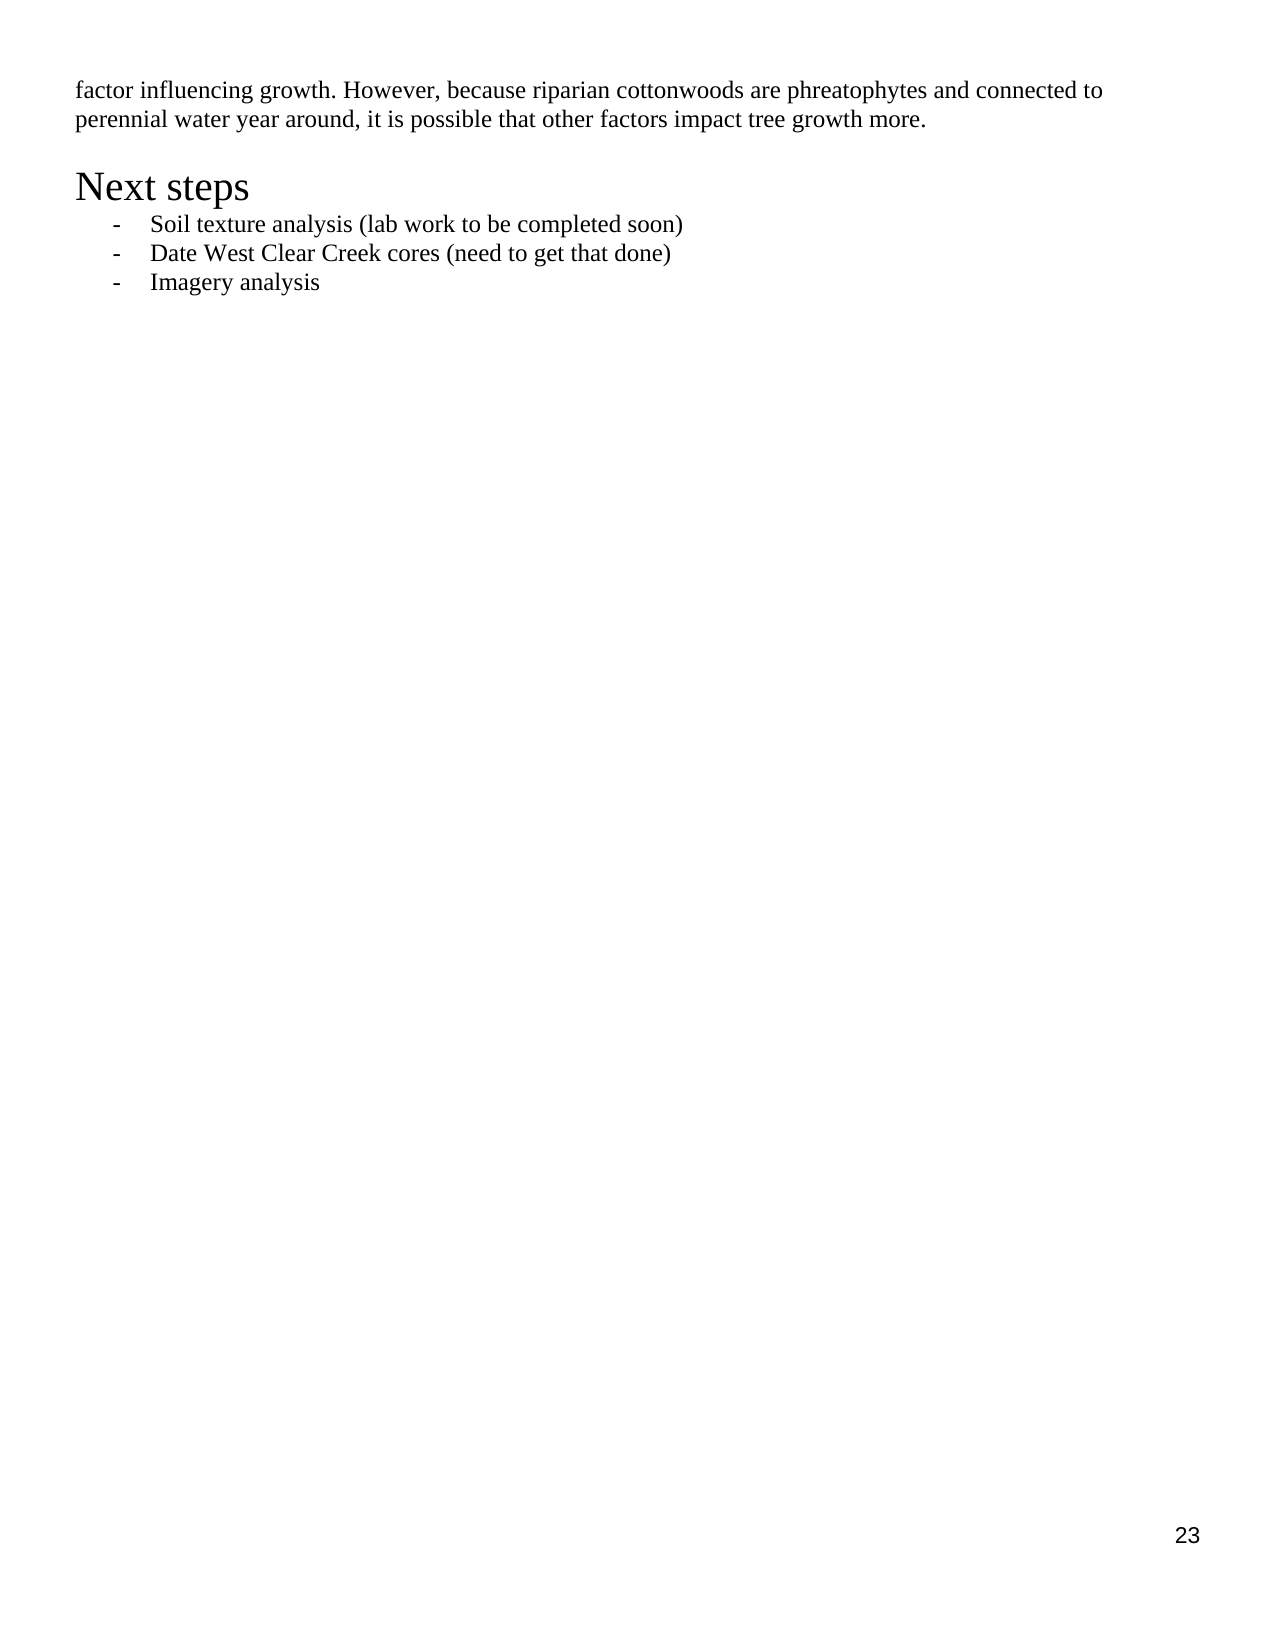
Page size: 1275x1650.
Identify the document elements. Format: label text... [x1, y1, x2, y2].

list Date West Clear Creek cores (need to get that done) [112, 238, 1200, 267]
text Next steps [75, 161, 1200, 209]
list Imagery analysis [112, 267, 1200, 295]
list Soil texture analysis (lab work to be completed soon) [112, 209, 1200, 238]
